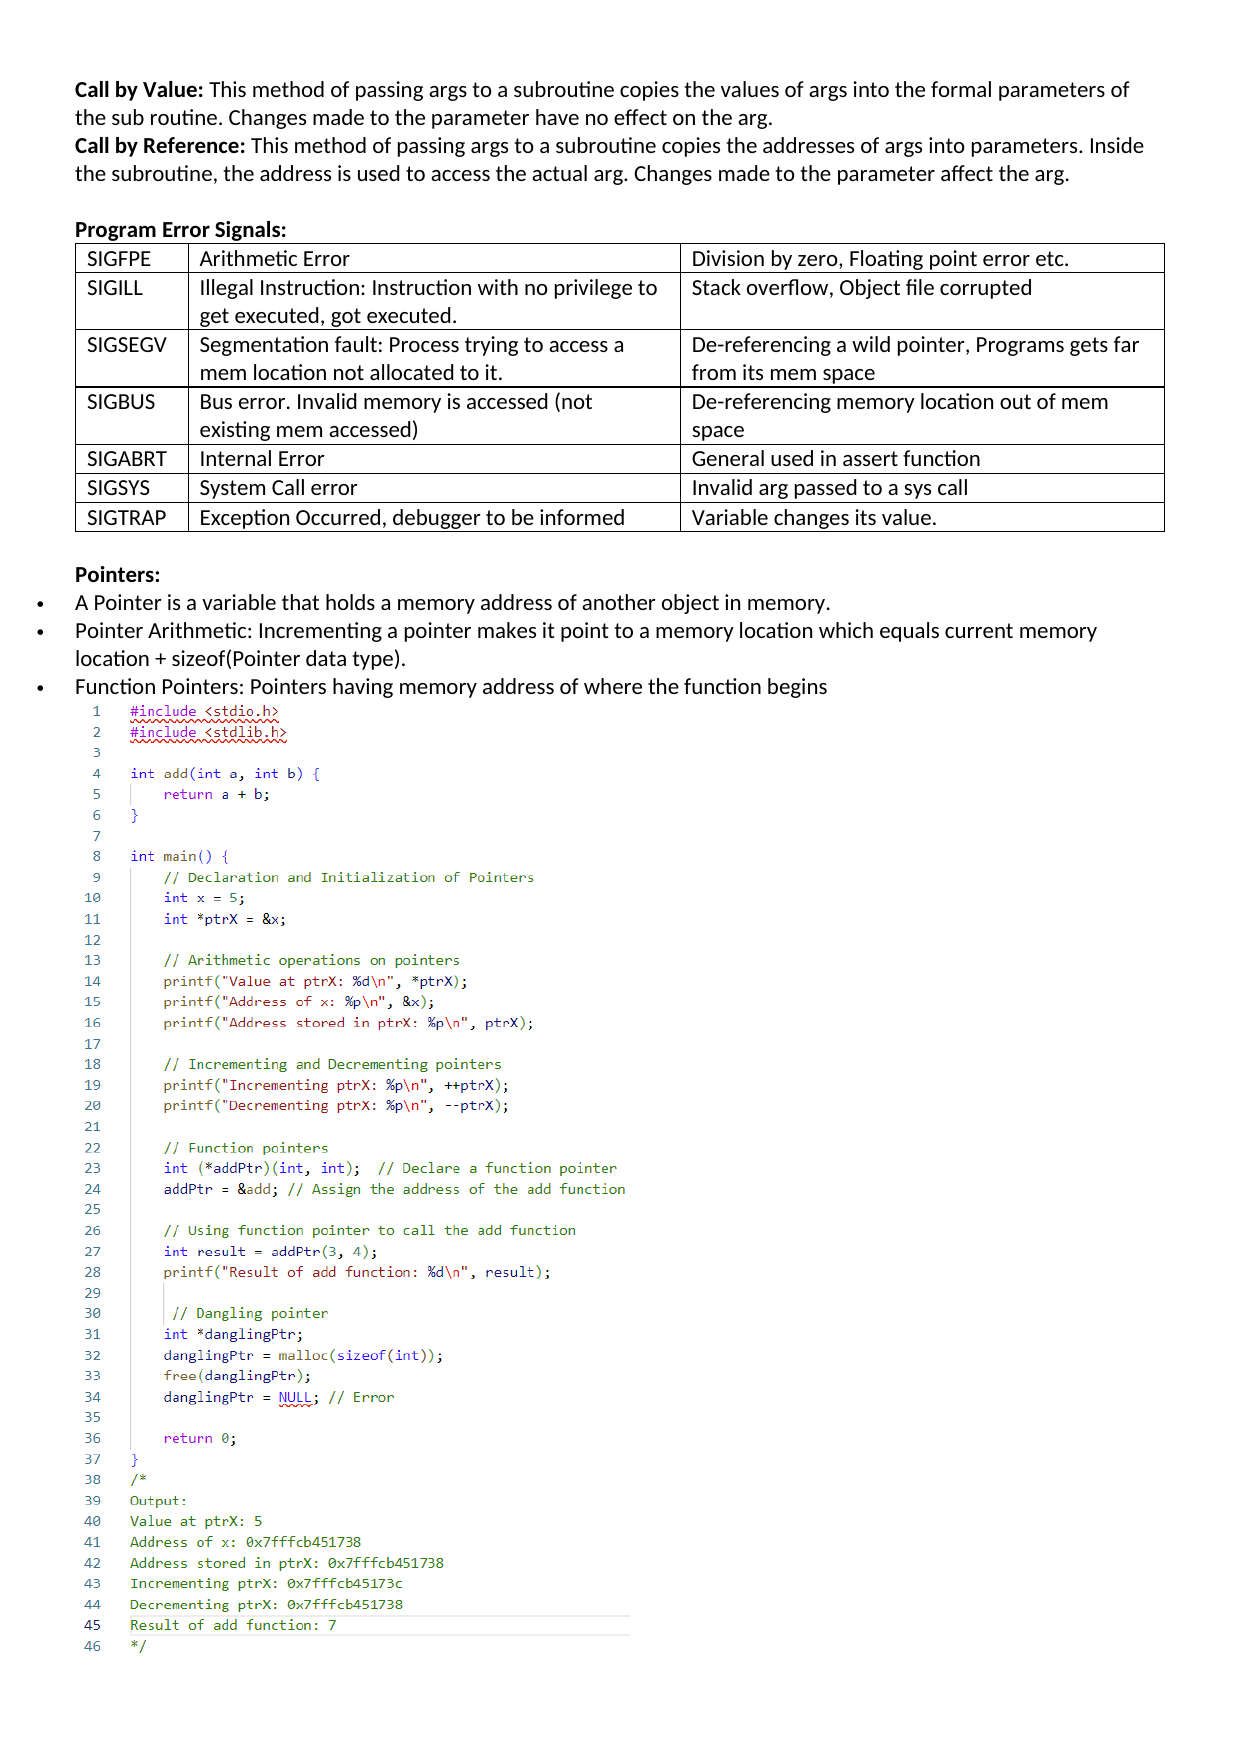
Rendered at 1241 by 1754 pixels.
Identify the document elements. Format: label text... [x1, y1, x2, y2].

table_cell SIGABRT [76, 445, 188, 472]
text Program Error Signals: [75, 215, 1165, 243]
table_cell General used in assert function [681, 445, 1164, 472]
table_cell Variable changes its value. [681, 503, 1164, 531]
table_cell Invalid arg passed to a sys call [681, 474, 1164, 502]
list Pointer Arithmetic: Incrementing a pointer makes it point to a memory location which equals current memory location + sizeof(Pointer data type). [37, 616, 1165, 672]
table_cell SIGBUS [76, 388, 188, 443]
table_cell SIGSYS [76, 474, 188, 502]
text Pointers: [75, 560, 1165, 588]
table_cell De-referencing a wild pointer, Programs gets far from its mem space [681, 330, 1164, 386]
table_cell SIGILL [76, 273, 188, 329]
table_header Arithmetic Error [189, 244, 680, 272]
table_cell Internal Error [189, 445, 680, 472]
table_cell Illegal Instruction: Instruction with no privilege to get executed, got executed. [189, 273, 680, 329]
text Call by Reference: This method of passing args to a subroutine copies the addresses of args into parameters. Inside the subroutine, the address is used to access the actual arg. Changes made to the parameter affect the arg. [75, 131, 1165, 187]
table_cell Stack overflow, Object file corrupted [681, 273, 1164, 329]
list A Pointer is a variable that holds a memory address of another object in memory. [37, 588, 1165, 616]
table_cell Segmentation fault: Process trying to access a mem location not allocated to it. [189, 330, 680, 386]
list Function Pointers: Pointers having memory address of where the function begins [37, 672, 1165, 700]
picture [75, 699, 630, 1656]
table_cell SIGTRAP [76, 503, 188, 531]
table_cell De-referencing memory location out of mem space [681, 388, 1164, 443]
table_cell Bus error. Invalid memory is accessed (not existing mem accessed) [189, 388, 680, 443]
table_cell SIGSEGV [76, 330, 188, 386]
table_header SIGFPE [76, 244, 188, 272]
table_header Division by zero, Floating point error etc. [681, 244, 1164, 272]
table_cell Exception Occurred, debugger to be informed [189, 503, 680, 531]
text Call by Value: This method of passing args to a subroutine copies the values of args into the formal parameters of the sub routine. Changes made to the parameter have no effect on the arg. [75, 75, 1165, 131]
table_cell System Call error [189, 474, 680, 502]
